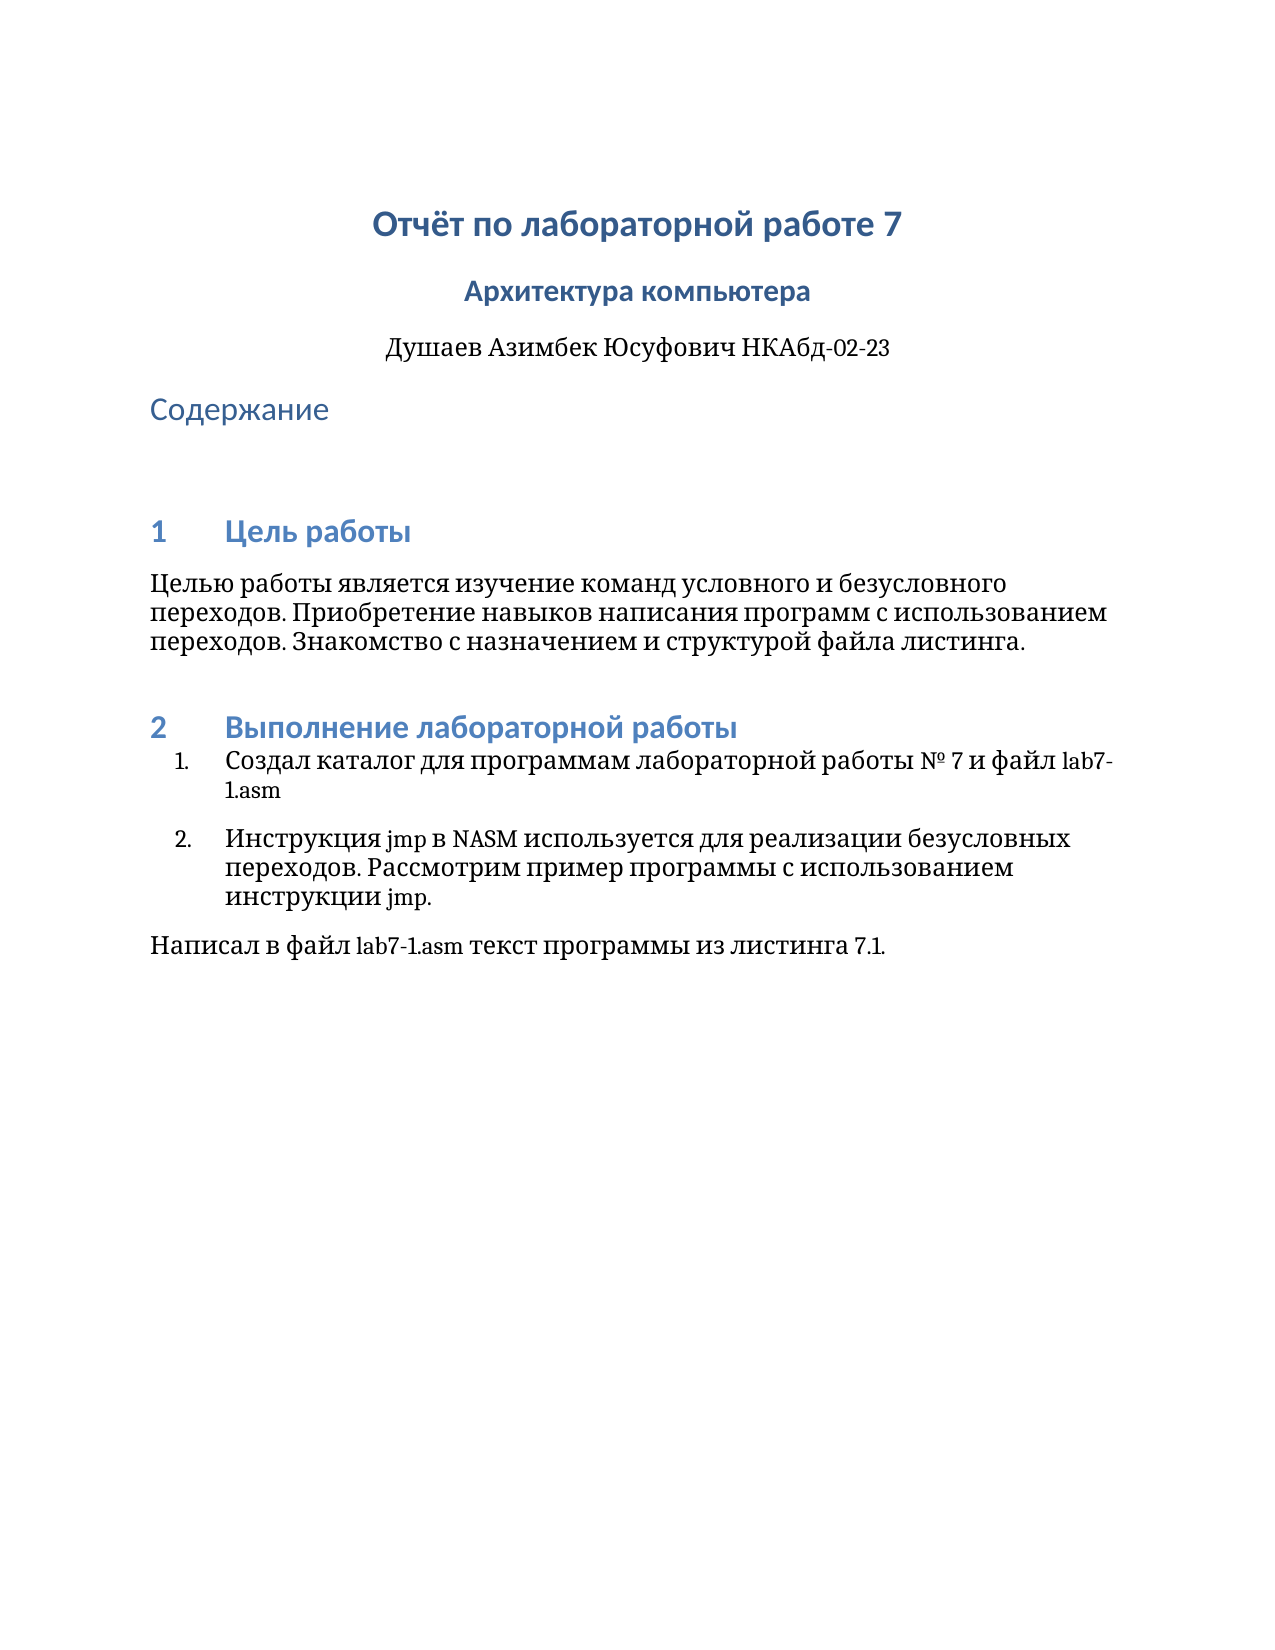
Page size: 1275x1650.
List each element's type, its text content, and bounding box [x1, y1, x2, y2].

title Отчёт по лабораторной работе 7 [150, 200, 1125, 246]
list Инструкция jmp в NASM используется для реализации безусловных переходов. Рассмотрим пример программы с использованием инструкции jmp. [175, 825, 1125, 911]
list Создал каталог для программам лабораторной работы № 7 и файл lab7-1.asm [175, 747, 1125, 804]
text Душаев Азимбек Юсуфович НКАбд-02-23 [150, 334, 1125, 363]
subtitle 1 Цель работы [150, 510, 1125, 551]
subtitle Архитектура компьютера [150, 271, 1125, 309]
subtitle 2 Выполнение лабораторной работы [150, 706, 1125, 747]
text Написал в файл lab7-1.asm текст программы из листинга 7.1. [150, 932, 1125, 961]
text Целью работы является изучение команд условного и безусловного переходов. Приобретение навыков написания программ с использованием переходов. Знакомство с назначением и структурой файла листинга. [150, 570, 1125, 656]
